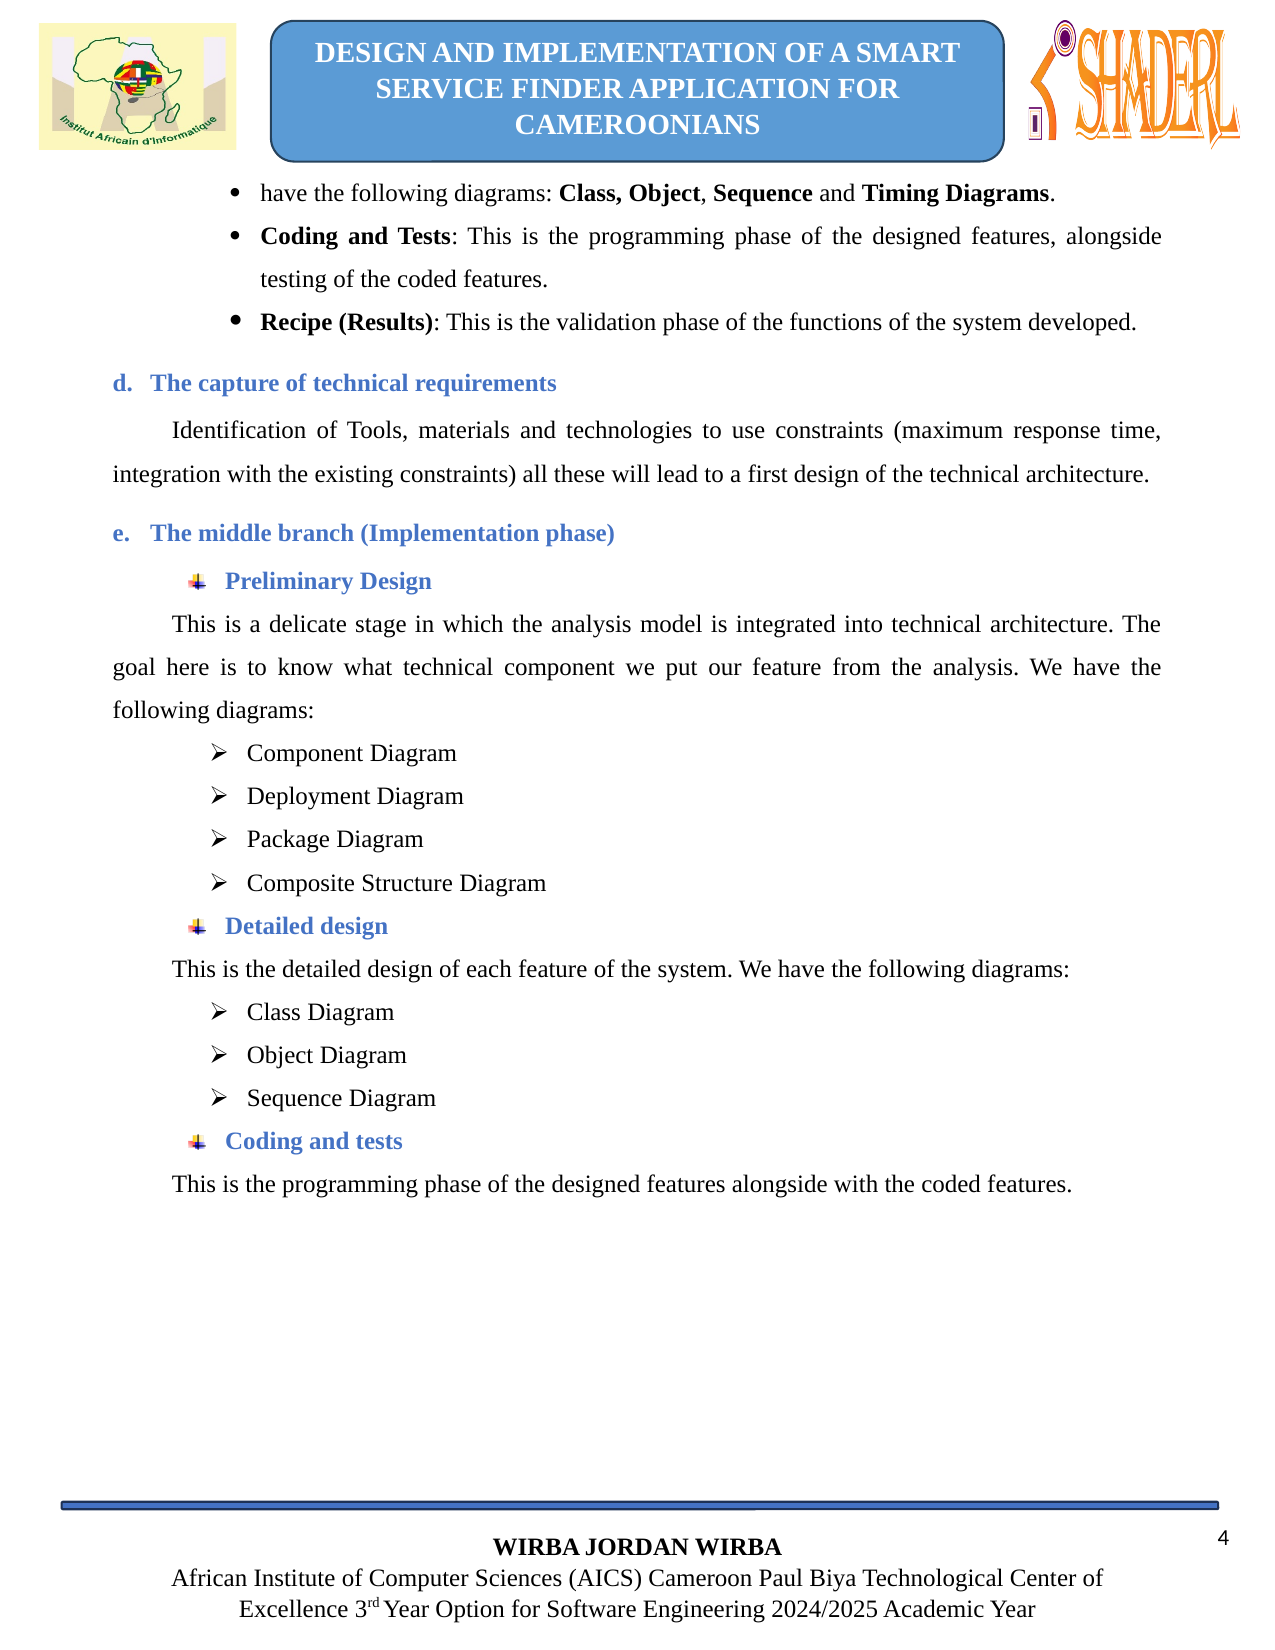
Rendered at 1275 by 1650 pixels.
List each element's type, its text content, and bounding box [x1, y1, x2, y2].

list Sequence Diagram [209, 1083, 1162, 1112]
list Composite Structure Diagram [209, 868, 1162, 896]
list Component Diagram [209, 738, 1162, 767]
list Object Diagram [209, 1040, 1162, 1069]
list This is a delicate stage in which the analysis model is integrated into technical architecture. The goal here is to know what technical component we put our feature from the analysis. We have the following diagrams: [112, 609, 1162, 724]
list Detailed design [187, 911, 1162, 939]
picture [1028, 20, 1241, 150]
list Class Diagram [209, 997, 1162, 1026]
picture [188, 572, 206, 590]
list Coding and tests [187, 1126, 1162, 1155]
list Deployment Diagram [209, 781, 1162, 810]
subtitle The capture of technical requirements [112, 368, 1162, 397]
picture [188, 1133, 206, 1150]
picture [188, 917, 206, 935]
picture [38, 23, 237, 150]
list Package Diagram [209, 824, 1162, 853]
list This is the detailed design of each feature of the system. We have the following diagrams: [112, 954, 1162, 983]
list have the following diagrams: Class, Object, Sequence and Timing Diagrams. [231, 178, 1162, 207]
list Preliminary Design [187, 566, 1162, 594]
list Identification of Tools, materials and technologies to use constraints (maximum response time, integration with the existing constraints) all these will lead to a first design of the technical architecture. [112, 416, 1162, 487]
list Recipe (Results): This is the validation phase of the functions of the system developed. [231, 307, 1162, 337]
subtitle The middle branch (Implementation phase) [112, 518, 1162, 547]
list This is the programming phase of the designed features alongside with the coded features. [112, 1169, 1162, 1198]
list Coding and Tests: This is the programming phase of the designed features, alongside testing of the coded features. [231, 221, 1162, 293]
